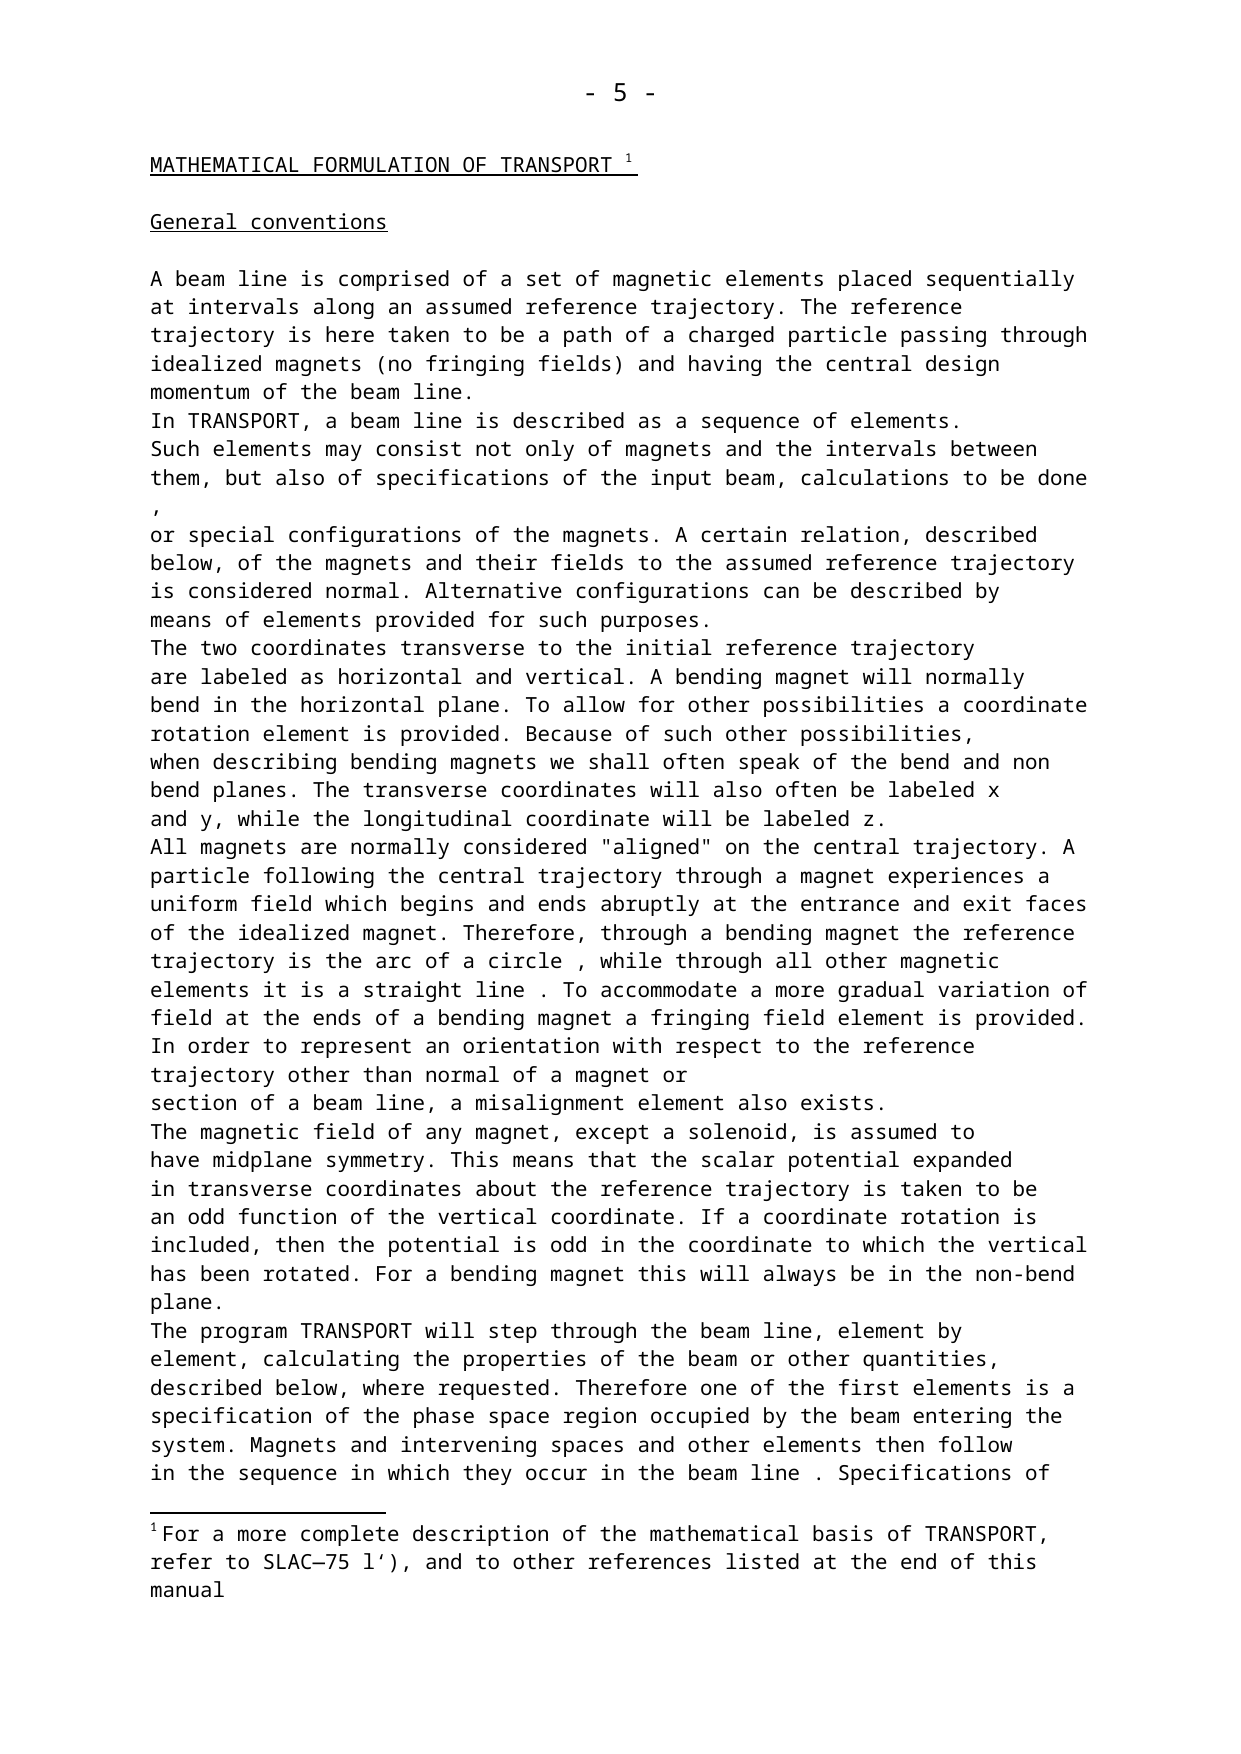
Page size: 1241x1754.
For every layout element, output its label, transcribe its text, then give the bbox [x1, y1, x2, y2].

text system. Magnets and intervening spaces and other elements then follow [150, 1430, 1090, 1458]
text and y, while the longitudinal coordinate will be labeled z. [150, 804, 1090, 832]
text Such elements may consist not only of magnets and the intervals between [150, 434, 1090, 463]
text means of elements provided for such purposes. [150, 605, 1090, 633]
text MATHEMATICAL FORMULATION OF TRANSPORT [150, 150, 1090, 178]
text an odd function of the vertical coordinate. If a coordinate rotation is [150, 1202, 1090, 1231]
text them, but also of specifications of the input beam, calculations to be done , [150, 463, 1090, 520]
text have midplane symmetry. This means that the scalar potential expanded [150, 1145, 1090, 1174]
text The two coordinates transverse to the initial reference trajectory [150, 633, 1090, 662]
text bend in the horizontal plane. To allow for other possibilities a coordinate rotation element is provided. Because of such other possibilities, [150, 690, 1090, 747]
text in transverse coordinates about the reference trajectory is taken to be [150, 1174, 1090, 1202]
text The program TRANSPORT will step through the beam line, element by [150, 1316, 1090, 1344]
text All magnets are normally considered "aligned" on the central trajectory. A particle following the central trajectory through a magnet experiences a uniform field which begins and ends abruptly at the entrance and exit faces of the idealized magnet. Therefore, through a bending magnet the reference trajectory is the arc of a circle , while through all other magnetic elements it is a straight line . To accommodate a more gradual variation of field at the ends of a bending magnet a fringing field element is provided. In order to represent an orientation with respect to the reference trajectory other than normal of a magnet or [150, 832, 1090, 1088]
text section of a beam line, a misalignment element also exists. [150, 1088, 1090, 1117]
text when describing bending magnets we shall often speak of the bend and non [150, 747, 1090, 776]
text In TRANSPORT, a beam line is described as a sequence of elements. [150, 406, 1090, 434]
text General conventions [150, 207, 1090, 235]
text in the sequence in which they occur in the beam line . Specifications of [150, 1458, 1090, 1487]
text A beam line is comprised of a set of magnetic elements placed sequentially at intervals along an assumed reference trajectory. The reference trajectory is here taken to be a path of a charged particle passing through idealized magnets (no fringing fields) and having the central design momentum of the beam line. [150, 264, 1090, 406]
text specification of the phase space region occupied by the beam entering the [150, 1401, 1090, 1430]
text element, calculating the properties of the beam or other quantities, described below, where requested. Therefore one of the first elements is a [150, 1344, 1090, 1401]
text bend planes. The transverse coordinates will also often be labeled x [150, 776, 1090, 804]
text is considered normal. Alternative configurations can be described by [150, 577, 1090, 605]
text The magnetic field of any magnet, except a solenoid, is assumed to [150, 1117, 1090, 1145]
text below, of the magnets and their fields to the assumed reference trajectory [150, 548, 1090, 577]
text or special configurations of the magnets. A certain relation, described [150, 520, 1090, 548]
text included, then the potential is odd in the coordinate to which the vertical [150, 1231, 1090, 1259]
text are labeled as horizontal and vertical. A bending magnet will normally [150, 662, 1090, 690]
text has been rotated. For a bending magnet this will always be in the non-bend plane. [150, 1259, 1090, 1316]
